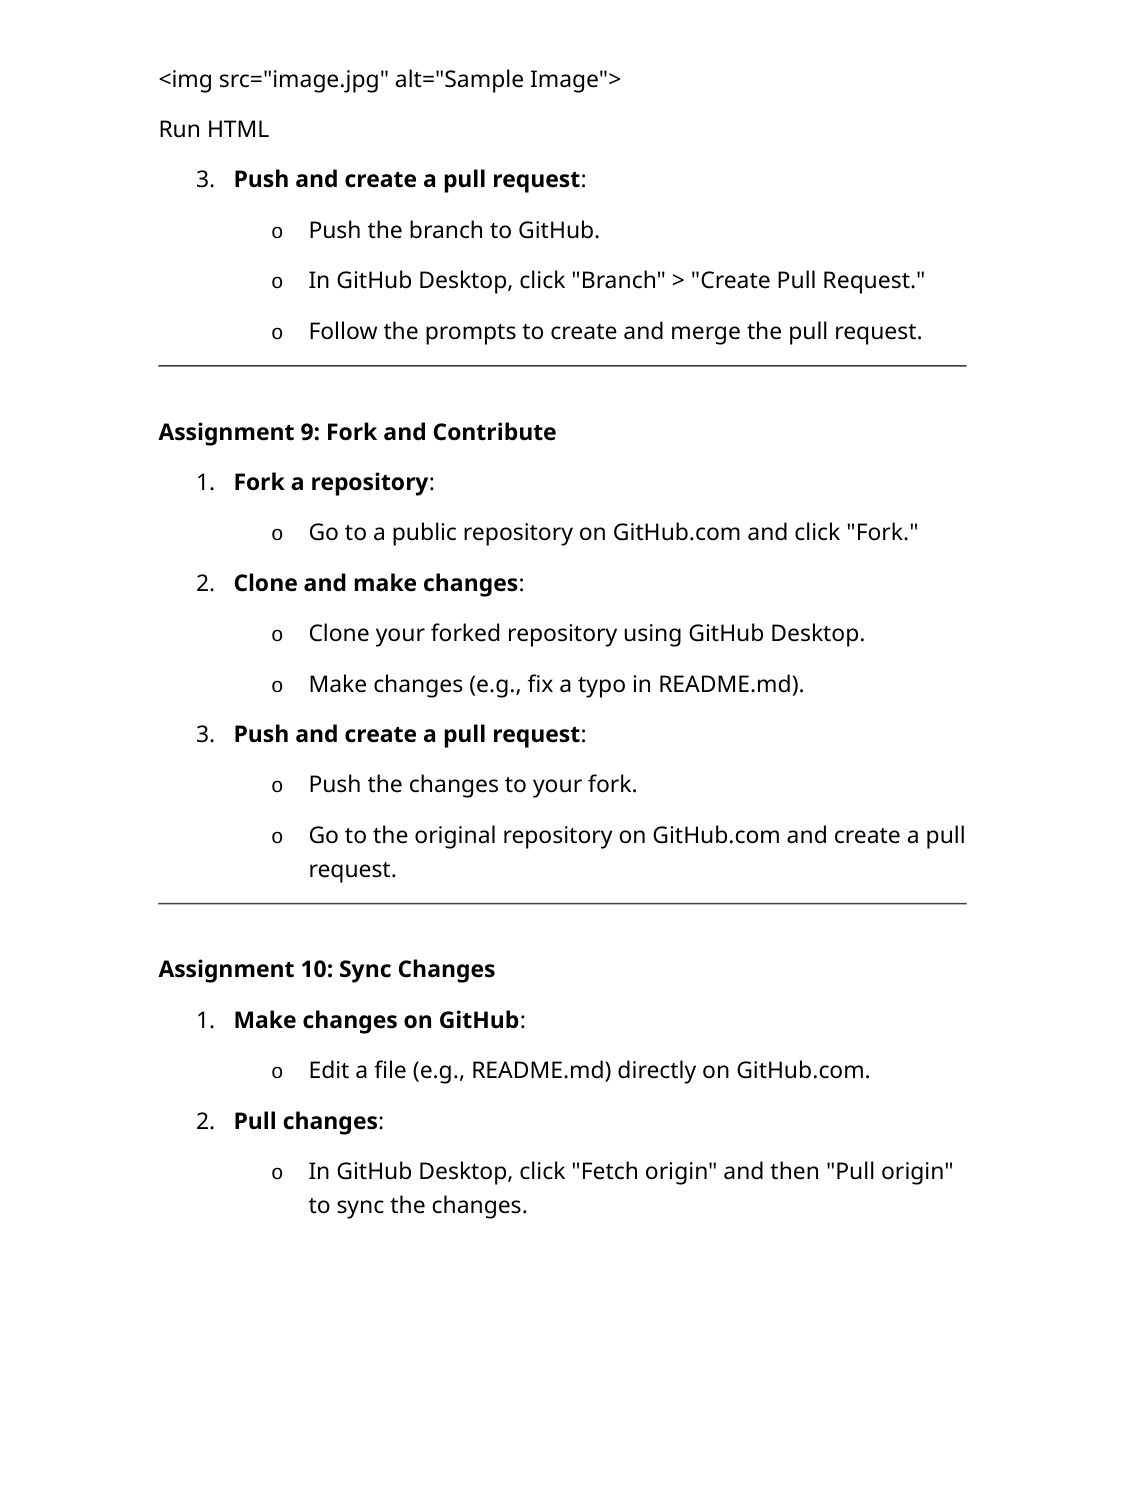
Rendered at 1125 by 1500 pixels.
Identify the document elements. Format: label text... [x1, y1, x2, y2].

list Go to a public repository on GitHub.com and click "Fork." [271, 516, 967, 547]
list Push and create a pull request: [196, 163, 967, 194]
list Push the branch to GitHub. [271, 214, 967, 245]
list Follow the prompts to create and merge the pull request. [271, 314, 967, 346]
list Make changes on GitHub: [196, 1004, 967, 1035]
list Edit a file (e.g., README.md) directly on GitHub.com. [271, 1054, 967, 1085]
list Pull changes: [196, 1104, 967, 1136]
text Assignment 10: Sync Changes [158, 953, 967, 984]
list Clone and make changes: [196, 567, 967, 598]
list Clone your forked repository using GitHub Desktop. [271, 617, 967, 648]
text <img src="image.jpg" alt="Sample Image"> [158, 62, 967, 94]
list Push and create a pull request: [196, 718, 967, 749]
list Go to the original repository on GitHub.com and create a pull request. [271, 819, 967, 884]
list Make changes (e.g., fix a typo in README.md). [271, 667, 967, 699]
list Fork a repository: [196, 466, 967, 497]
list In GitHub Desktop, click "Fetch origin" and then "Pull origin" to sync the changes. [271, 1155, 967, 1220]
text Assignment 9: Fork and Contribute [158, 415, 967, 447]
text Run HTML [158, 113, 967, 144]
list In GitHub Desktop, click "Branch" > "Create Pull Request." [271, 264, 967, 295]
list Push the changes to your fork. [271, 768, 967, 799]
